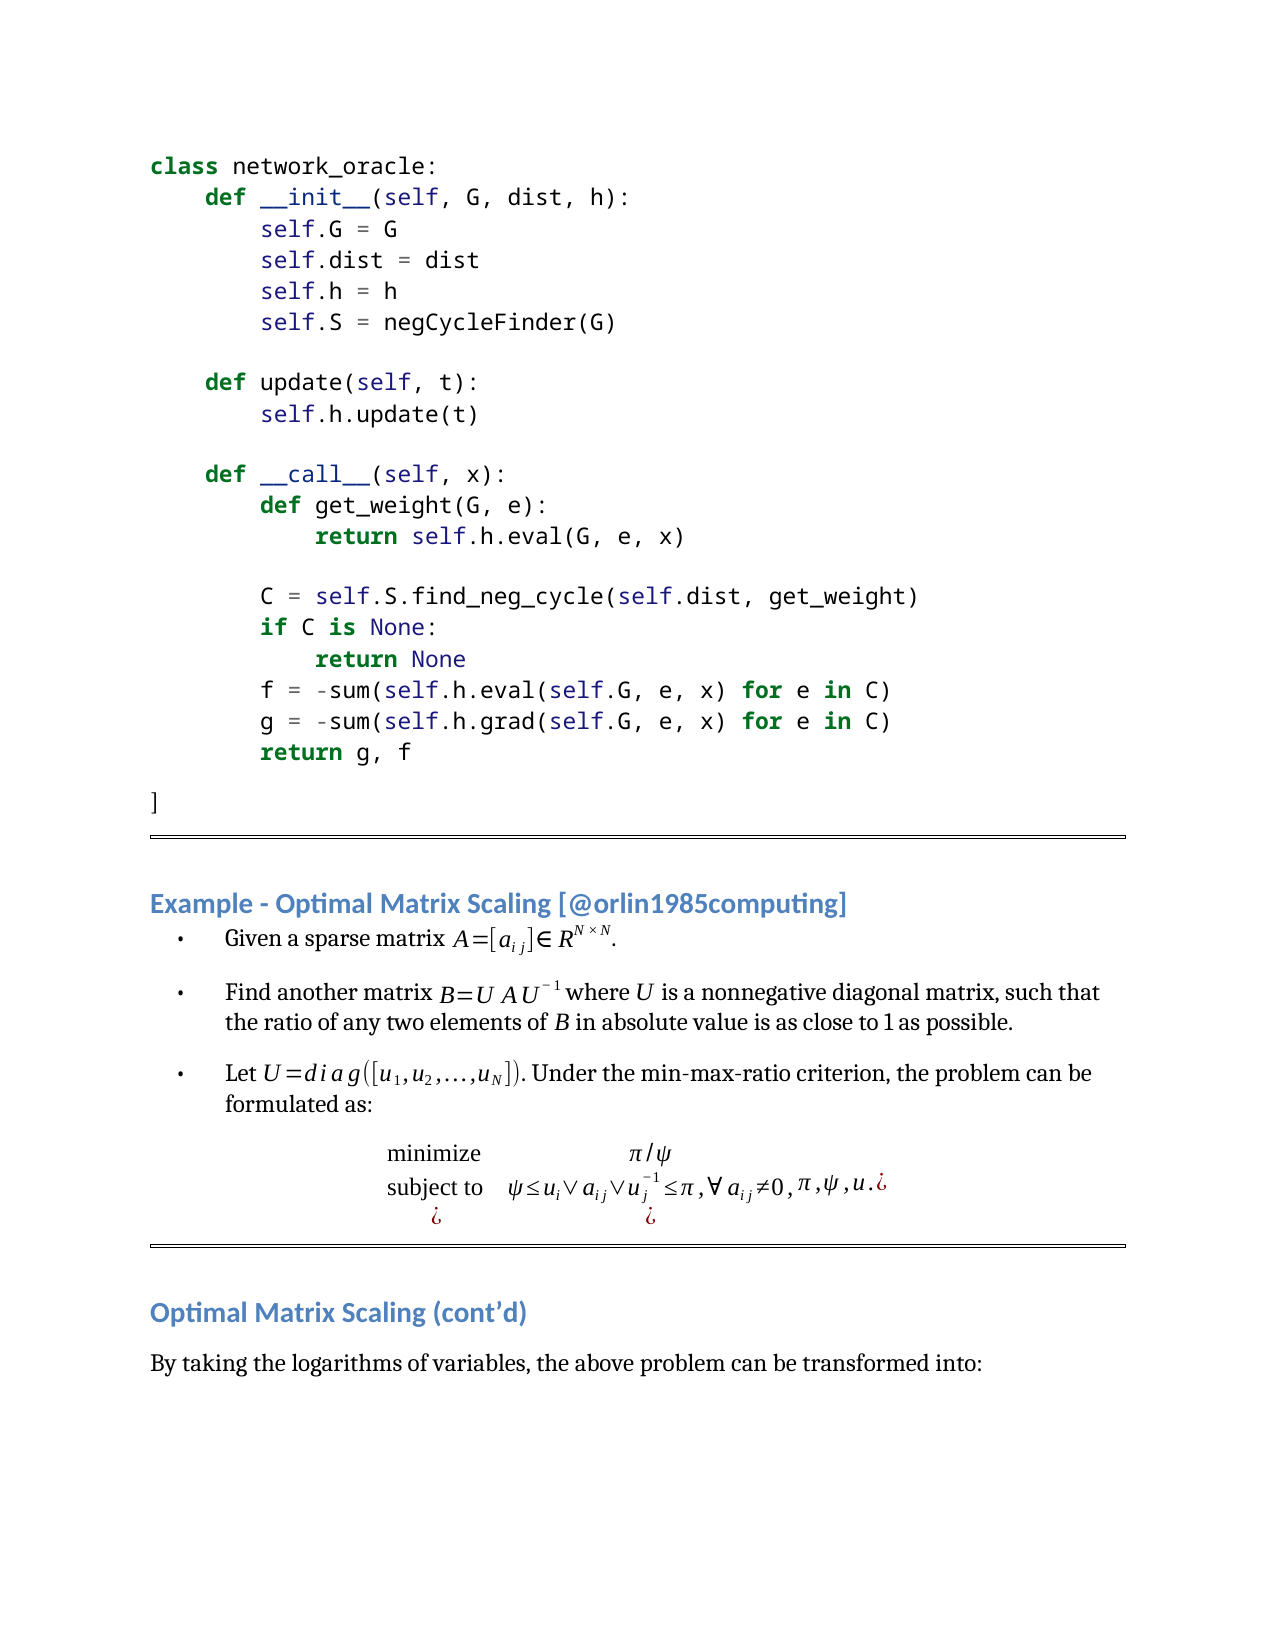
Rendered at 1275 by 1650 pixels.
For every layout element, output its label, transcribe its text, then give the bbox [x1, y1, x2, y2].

list Find another matrix where is a nonnegative diagonal matrix, such that the ratio of any two elements of in absolute value is as close to 1 as possible. [175, 977, 1125, 1037]
subtitle Optimal Matrix Scaling (cont’d) [150, 1294, 1125, 1330]
list Given a sparse matrix . [175, 921, 1125, 956]
text ] [150, 788, 1125, 817]
subtitle Example - Optimal Matrix Scaling [@orlin1985computing] [150, 885, 1125, 921]
text class network_oracle: def __init__(self, G, dist, h): self.G = G self.dist = dist self.h = h self.S = negCycleFinder(G) def update(self, t): self.h.update(t) def __call__(self, x): def get_weight(G, e): return self.h.eval(G, e, x) C = self.S.find_neg_cycle(self.dist, get_weight) if C is None: return None f = -sum(self.h.eval(self.G, e, x) for e in C) g = -sum(self.h.grad(self.G, e, x) for e in C) return g, f [150, 150, 1125, 767]
text By taking the logarithms of variables, the above problem can be transformed into: [150, 1348, 1125, 1377]
list Let . Under the min-max-ratio criterion, the problem can be formulated as: [175, 1057, 1125, 1118]
